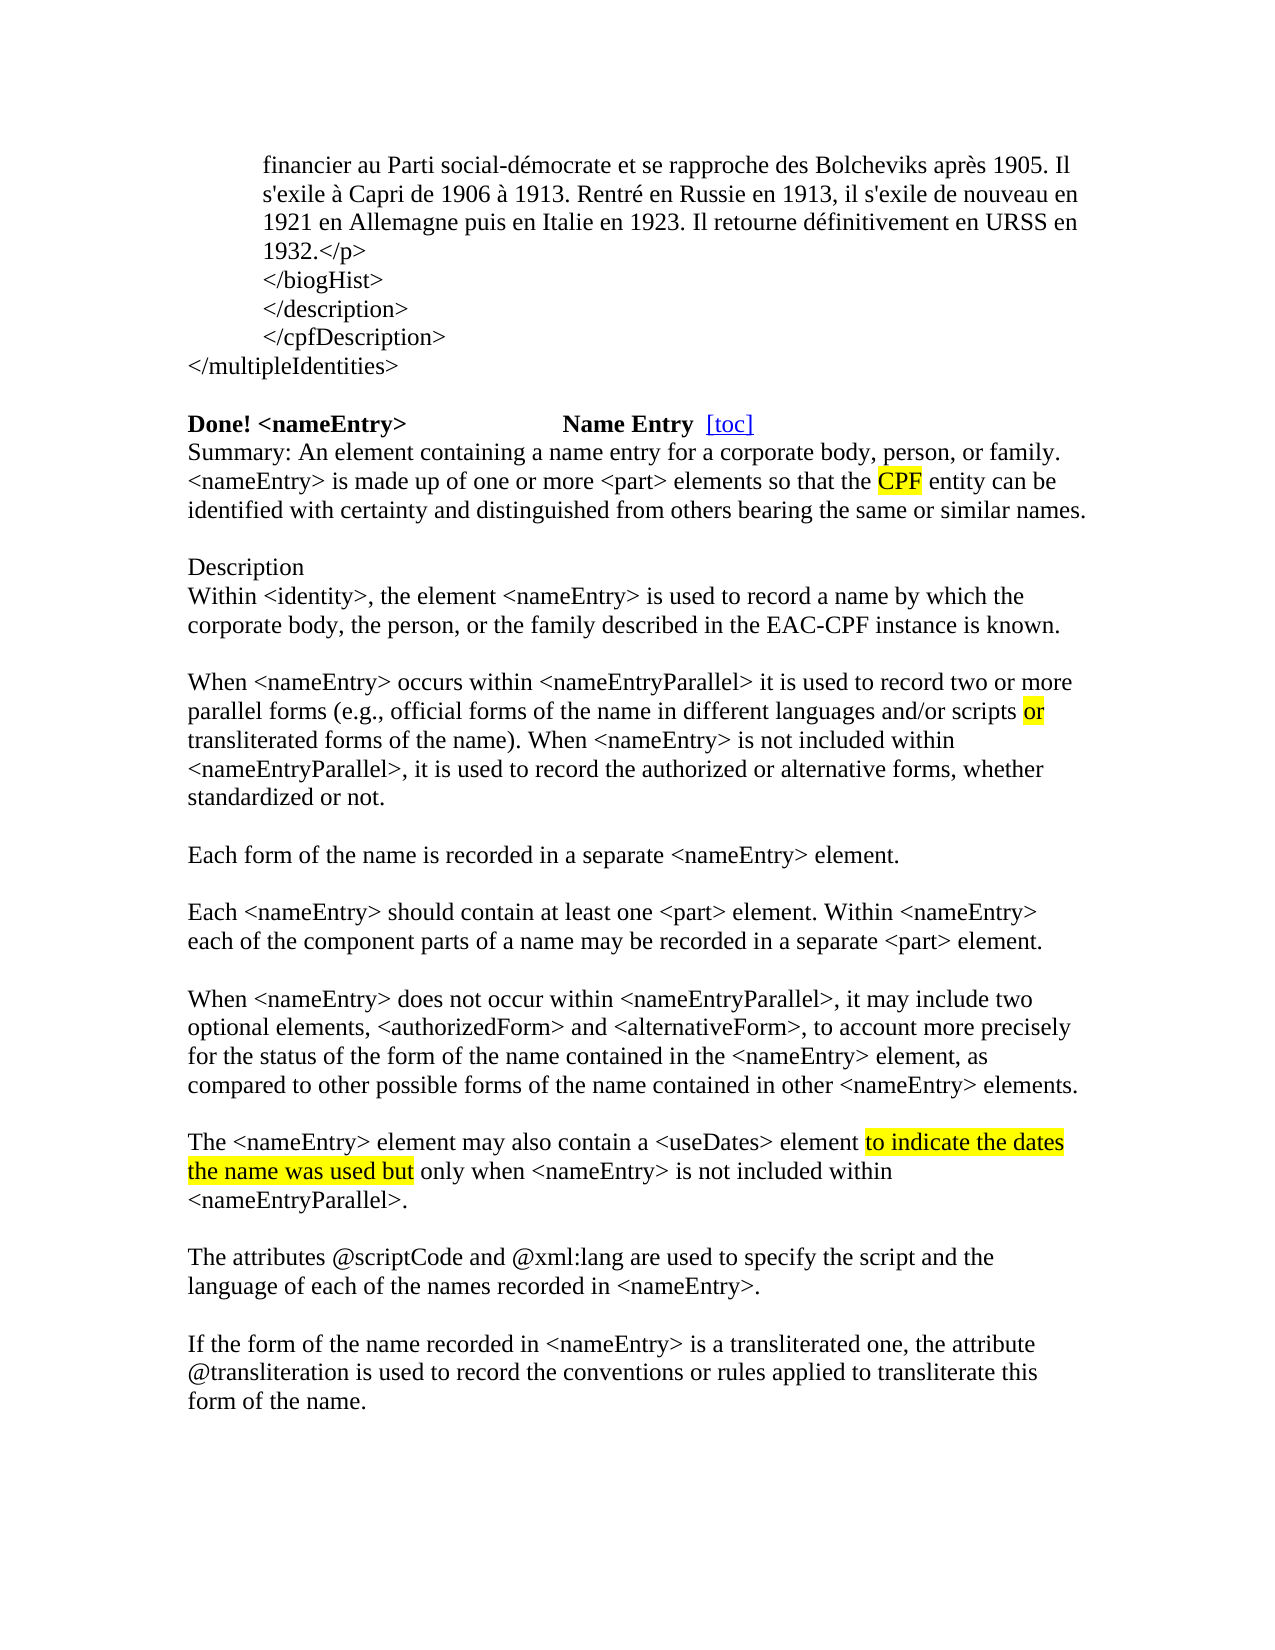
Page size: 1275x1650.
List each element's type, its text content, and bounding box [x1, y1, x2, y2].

text If the form of the name recorded in <nameEntry> is a transliterated one, the attribute @transliteration is used to record the conventions or rules applied to transliterate this form of the name. [187, 1329, 1087, 1415]
text When <nameEntry> occurs within <nameEntryParallel> it is used to record two or more parallel forms (e.g., official forms of the name in different languages and/or scripts or transliterated forms of the name). When <nameEntry> is not included within <nameEntryParallel>, it is used to record the authorized or alternative forms, whether standardized or not. [187, 667, 1087, 811]
text </multipleIdentities> [187, 351, 1087, 380]
text Done! <nameEntry> Name Entry [toc] [187, 409, 1087, 437]
text Each form of the name is recorded in a separate <nameEntry> element. [187, 840, 1087, 869]
text When <nameEntry> does not occur within <nameEntryParallel>, it may include two optional elements, <authorizedForm> and <alternativeForm>, to account more precisely for the status of the form of the name contained in the <nameEntry> element, as compared to other possible forms of the name contained in other <nameEntry> elements. [187, 984, 1087, 1099]
text The <nameEntry> element may also contain a <useDates> element to indicate the dates the name was used but only when <nameEntry> is not included within <nameEntryParallel>. [187, 1127, 1087, 1214]
text Summary: An element containing a name entry for a corporate body, person, or family. <nameEntry> is made up of one or more <part> elements so that the CPF entity can be identified with certainty and distinguished from others bearing the same or similar names. [187, 437, 1087, 524]
text </description> [187, 294, 1087, 322]
text Within <identity>, the element <nameEntry> is used to record a name by which the corporate body, the person, or the family described in the EAC-CPF instance is known. [187, 581, 1087, 639]
text The attributes @scriptCode and @xml:lang are used to specify the script and the language of each of the names recorded in <nameEntry>. [187, 1242, 1087, 1300]
text Each <nameEntry> should contain at least one <part> element. Within <nameEntry> each of the component parts of a name may be recorded in a separate <part> element. [187, 897, 1087, 955]
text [262, 150, 1087, 265]
text </cpfDescription> [187, 322, 1087, 351]
text Description [187, 552, 1087, 581]
text </biogHist> [187, 265, 1087, 294]
